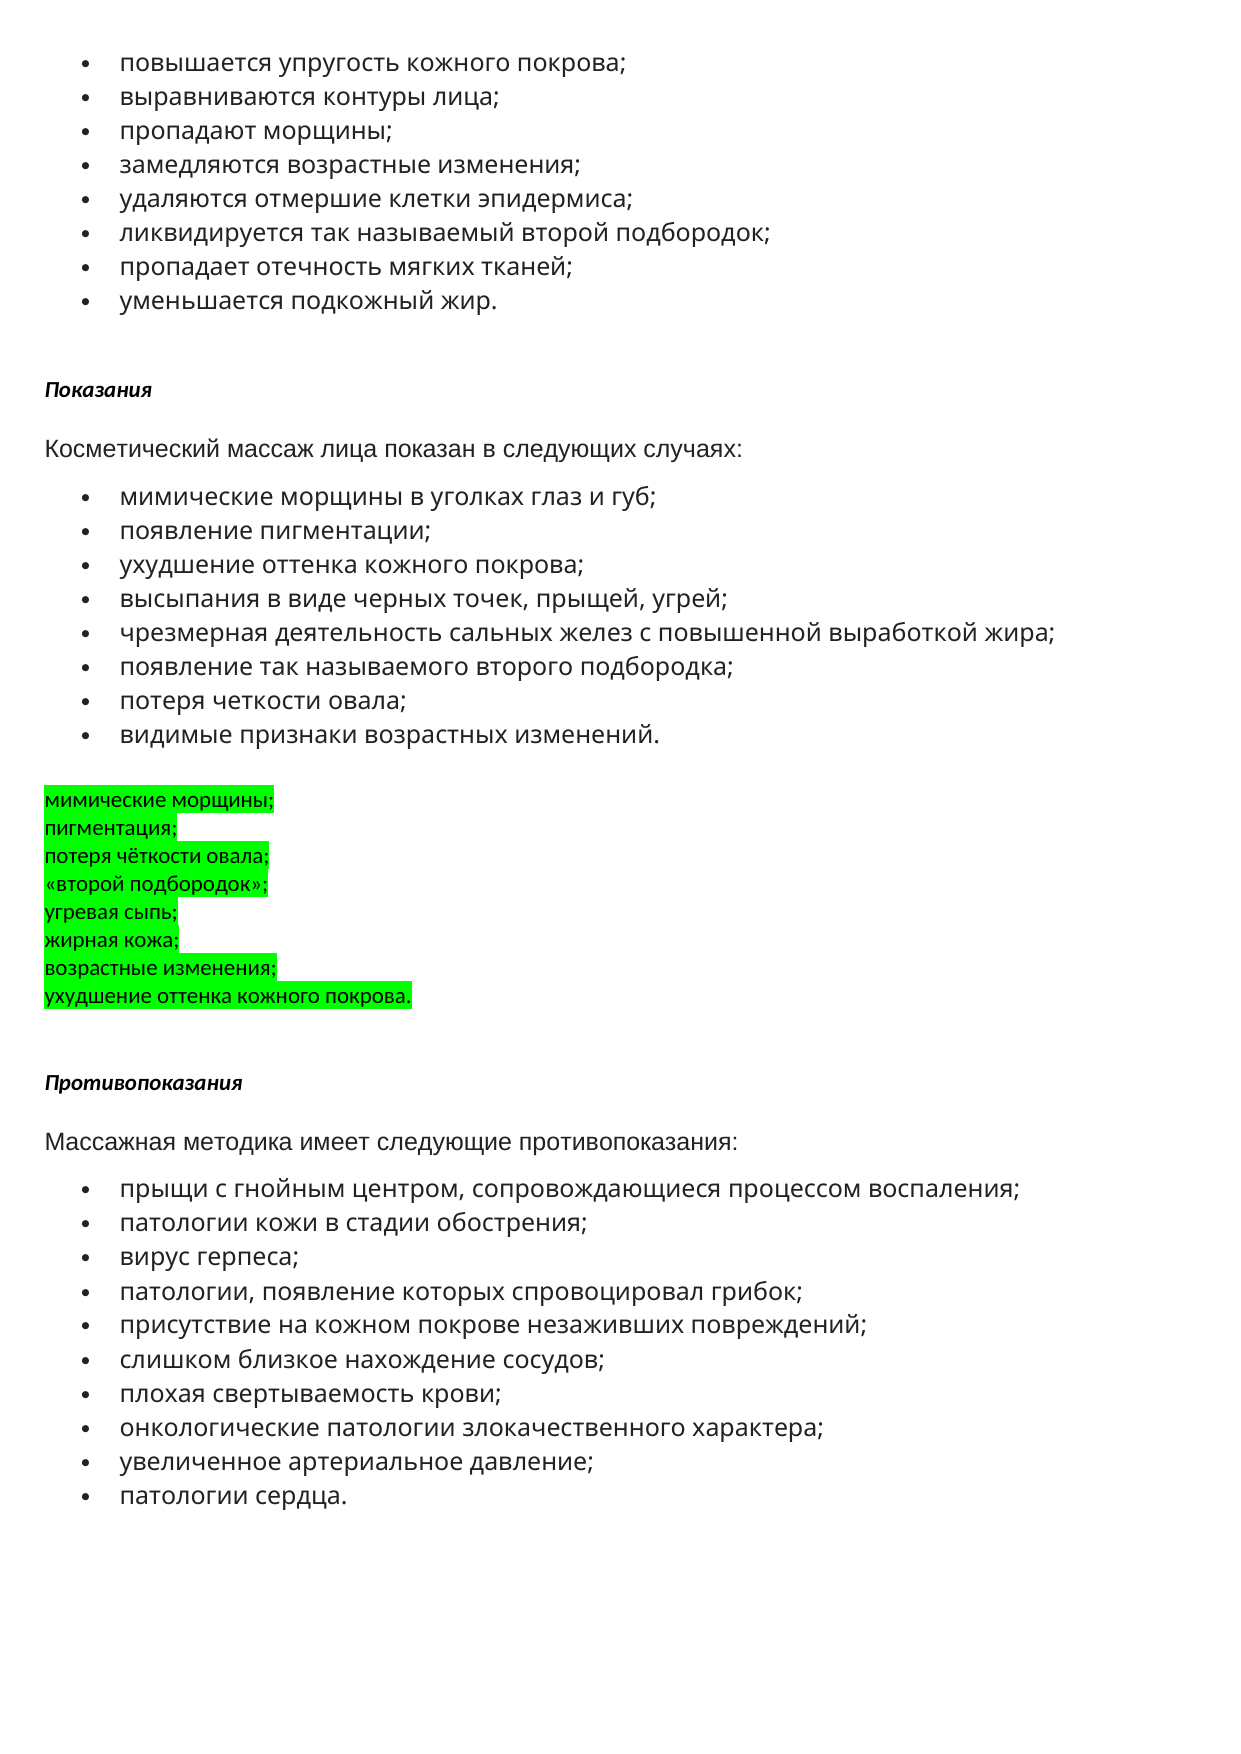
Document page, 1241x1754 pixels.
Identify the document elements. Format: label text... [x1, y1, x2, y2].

text Противопоказания [44, 1068, 1211, 1096]
list мимические морщины в уголках глаз и губ; [82, 478, 1211, 513]
list онкологические патологии злокачественного характера; [82, 1409, 1211, 1443]
list высыпания в виде черных точек, прыщей, угрей; [82, 581, 1211, 615]
list повышается упругость кожного покрова; [82, 44, 1211, 78]
list выравниваются контуры лица; [82, 78, 1211, 112]
list увеличенное артериальное давление; [82, 1443, 1211, 1477]
list вирус герпеса; [82, 1239, 1211, 1273]
list удаляются отмершие клетки эпидермиса; [82, 181, 1211, 215]
text Массажная методика имеет следующие противопоказания: [44, 1127, 1211, 1155]
list видимые признаки возрастных изменений. [82, 717, 1211, 751]
list присутствие на кожном покрове незаживших повреждений; [82, 1307, 1211, 1341]
list плохая свертываемость крови; [82, 1375, 1211, 1409]
list прыщи с гнойным центром, сопровождающиеся процессом воспаления; [82, 1171, 1211, 1205]
list патологии кожи в стадии обострения; [82, 1205, 1211, 1239]
list ухудшение оттенка кожного покрова; [82, 547, 1211, 581]
list пропадают морщины; [82, 112, 1211, 147]
text Косметический массаж лица показан в следующих случаях: [44, 434, 1211, 463]
list появление так называемого второго подбородка; [82, 649, 1211, 683]
text мимические морщины; пигментация; потеря чёткости овала; «второй подбородок»; угревая сыпь; жирная кожа; возрастные изменения; ухудшение оттенка кожного покрова. [177, 785, 1211, 1009]
list уменьшается подкожный жир. [82, 283, 1211, 317]
list патологии, появление которых спровоцировал грибок; [82, 1273, 1211, 1307]
list слишком близкое нахождение сосудов; [82, 1341, 1211, 1375]
list патологии сердца. [82, 1477, 1211, 1512]
list замедляются возрастные изменения; [82, 147, 1211, 181]
list чрезмерная деятельность сальных желез с повышенной выработкой жира; [82, 615, 1211, 649]
list ликвидируется так называемый второй подбородок; [82, 215, 1211, 249]
text Показания [44, 376, 1211, 403]
list пропадает отечность мягких тканей; [82, 249, 1211, 283]
list потеря четкости овала; [82, 683, 1211, 717]
list появление пигментации; [82, 513, 1211, 547]
